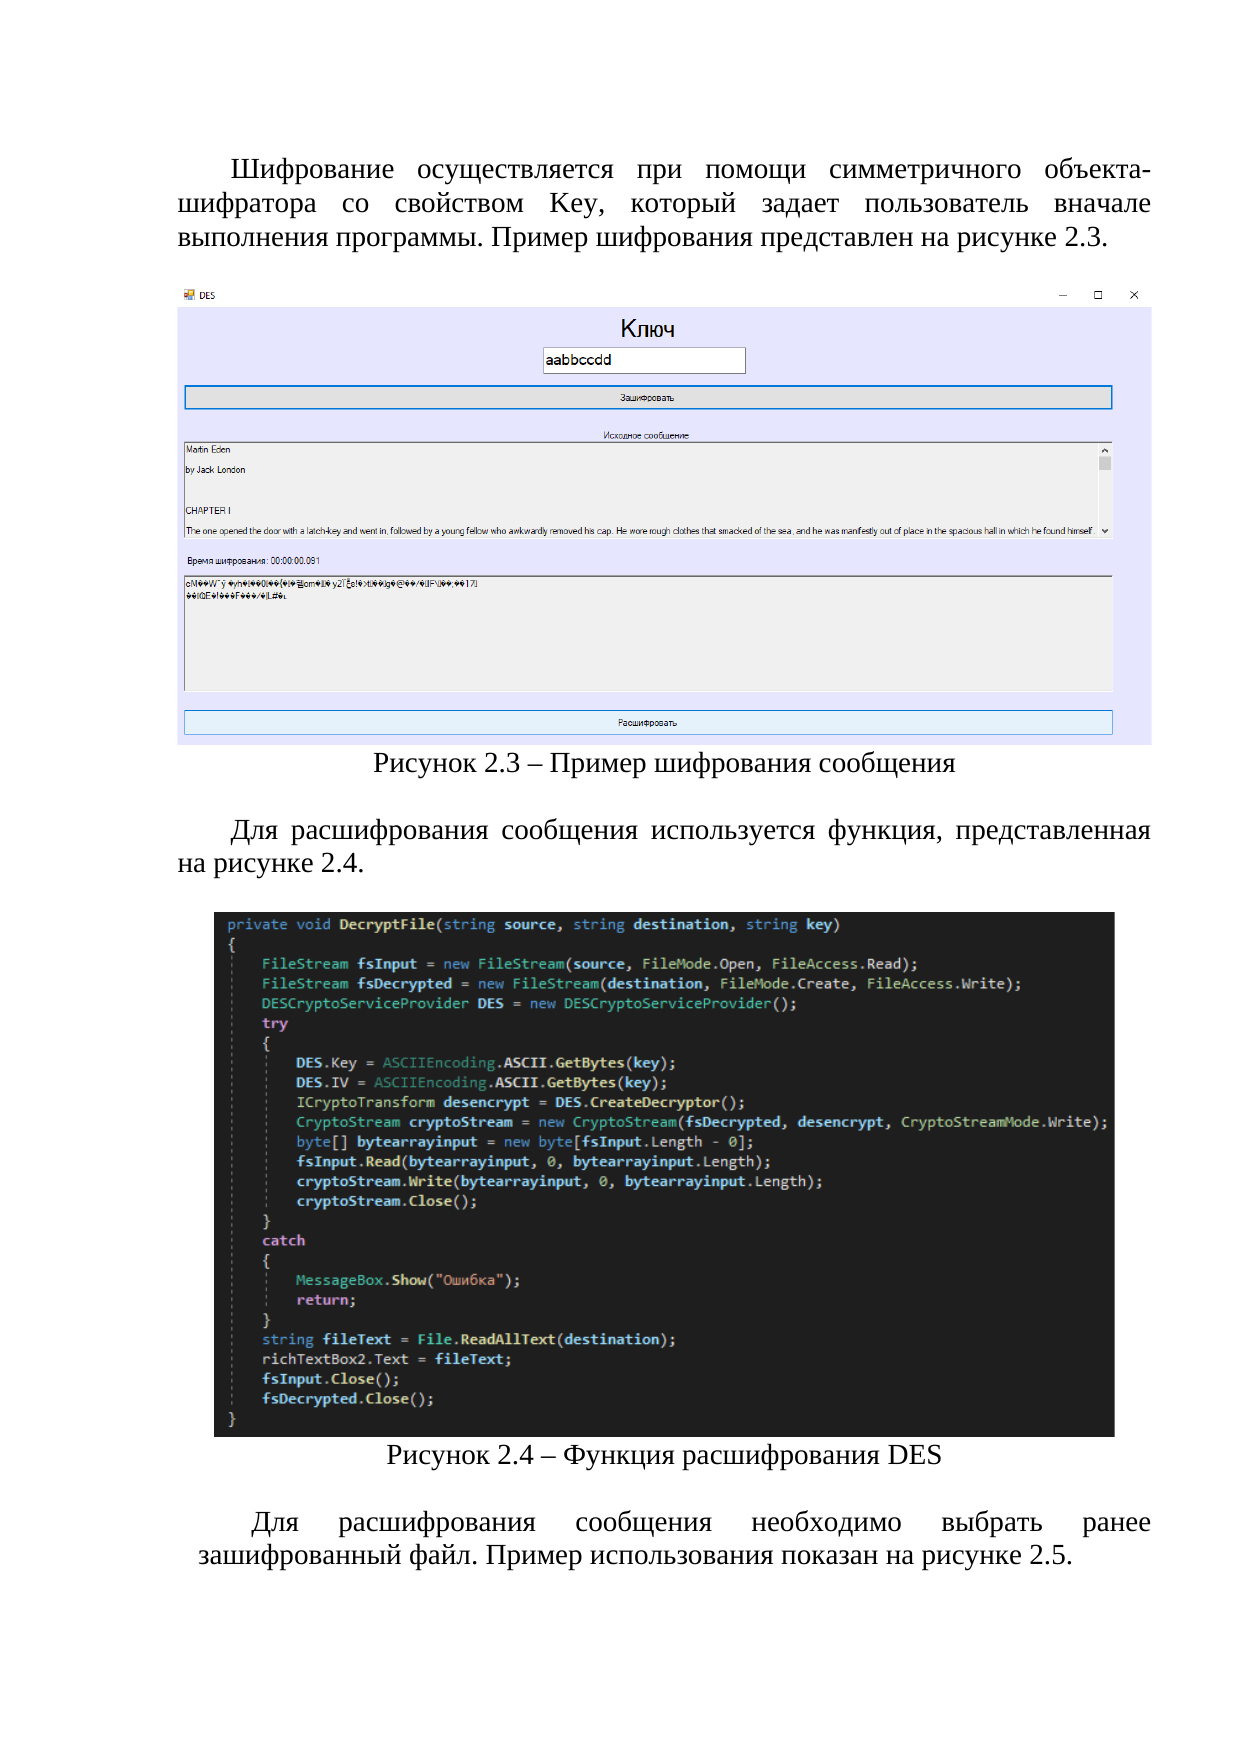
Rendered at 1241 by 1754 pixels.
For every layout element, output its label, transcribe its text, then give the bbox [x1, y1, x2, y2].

picture [214, 912, 1115, 1437]
text Для расшифрования сообщения используется функция, представленная на рисунке 2.4. [177, 812, 1152, 879]
text Рисунок 2.4 – Функция расшифрования DES [177, 1437, 1152, 1470]
text Шифрование осуществляется при помощи симметричного объекта-шифратора со свойством Key, который задает пользователь вначале выполнения программы. Пример шифрования представлен на рисунке 2.3. [177, 152, 1152, 252]
picture [177, 285, 1152, 745]
list Для расшифрования сообщения необходимо выбрать ранее зашифрованный файл. Пример использования показан на рисунке 2.5. [198, 1504, 1152, 1571]
text Рисунок 2.3 – Пример шифрования сообщения [177, 745, 1152, 778]
